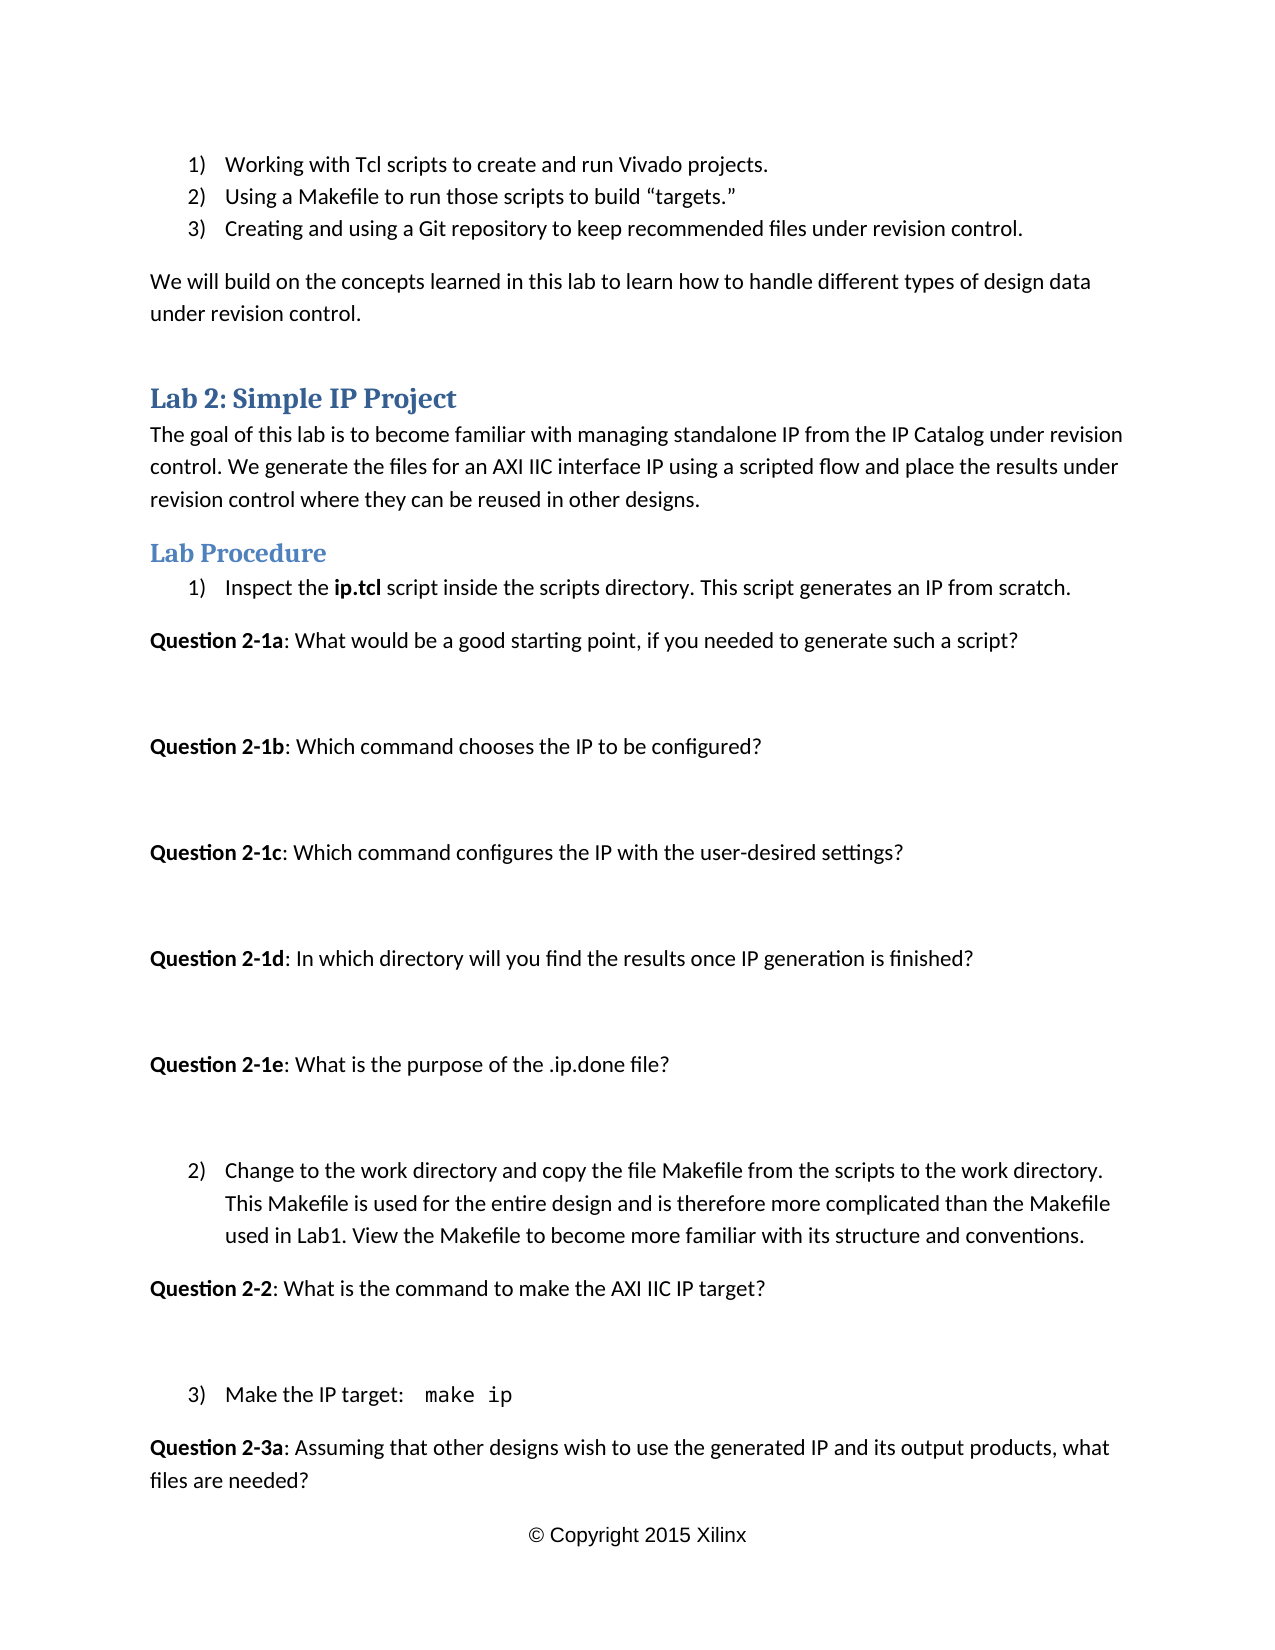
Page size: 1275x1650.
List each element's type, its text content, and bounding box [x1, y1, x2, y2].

text Question 2-3a: Assuming that other designs wish to use the generated IP and its output products, what files are needed? [150, 1433, 1125, 1494]
text The goal of this lab is to become familiar with managing standalone IP from the IP Catalog under revision control. We generate the files for an AXI IIC interface IP using a scripted flow and place the results under revision control where they can be reused in other designs. [150, 420, 1125, 513]
list Using a Makefile to run those scripts to build “targets.” [187, 182, 1125, 210]
text We will build on the concepts learned in this lab to learn how to handle different types of design data under revision control. [150, 267, 1125, 328]
text Question 2-1c: Which command configures the IP with the user-desired settings? [150, 838, 1125, 867]
text Question 2-2: What is the command to make the AXI IIC IP target? [150, 1274, 1125, 1302]
subtitle Lab 2: Simple IP Project [150, 382, 1125, 415]
subtitle Lab Procedure [150, 538, 1125, 569]
text Question 2-1a: What would be a good starting point, if you needed to generate such a script? [150, 626, 1125, 654]
list Inspect the ip.tcl script inside the scripts directory. This script generates an IP from scratch. [187, 573, 1125, 601]
text Question 2-1d: In which directory will you find the results once IP generation is finished? [150, 944, 1125, 973]
list Creating and using a Git repository to keep recommended files under revision control. [187, 214, 1125, 242]
list Change to the work directory and copy the file Makefile from the scripts to the work directory. This Makefile is used for the entire design and is therefore more complicated than the Makefile used in Lab1. View the Makefile to become more familiar with its structure and conventions. [187, 1157, 1125, 1249]
list Working with Tcl scripts to create and run Vivado projects. [187, 150, 1125, 178]
text Question 2-1e: What is the purpose of the .ip.done file? [150, 1051, 1125, 1079]
list Make the IP target: make ip [187, 1380, 1125, 1408]
text Question 2-1b: Which command chooses the IP to be configured? [150, 732, 1125, 761]
